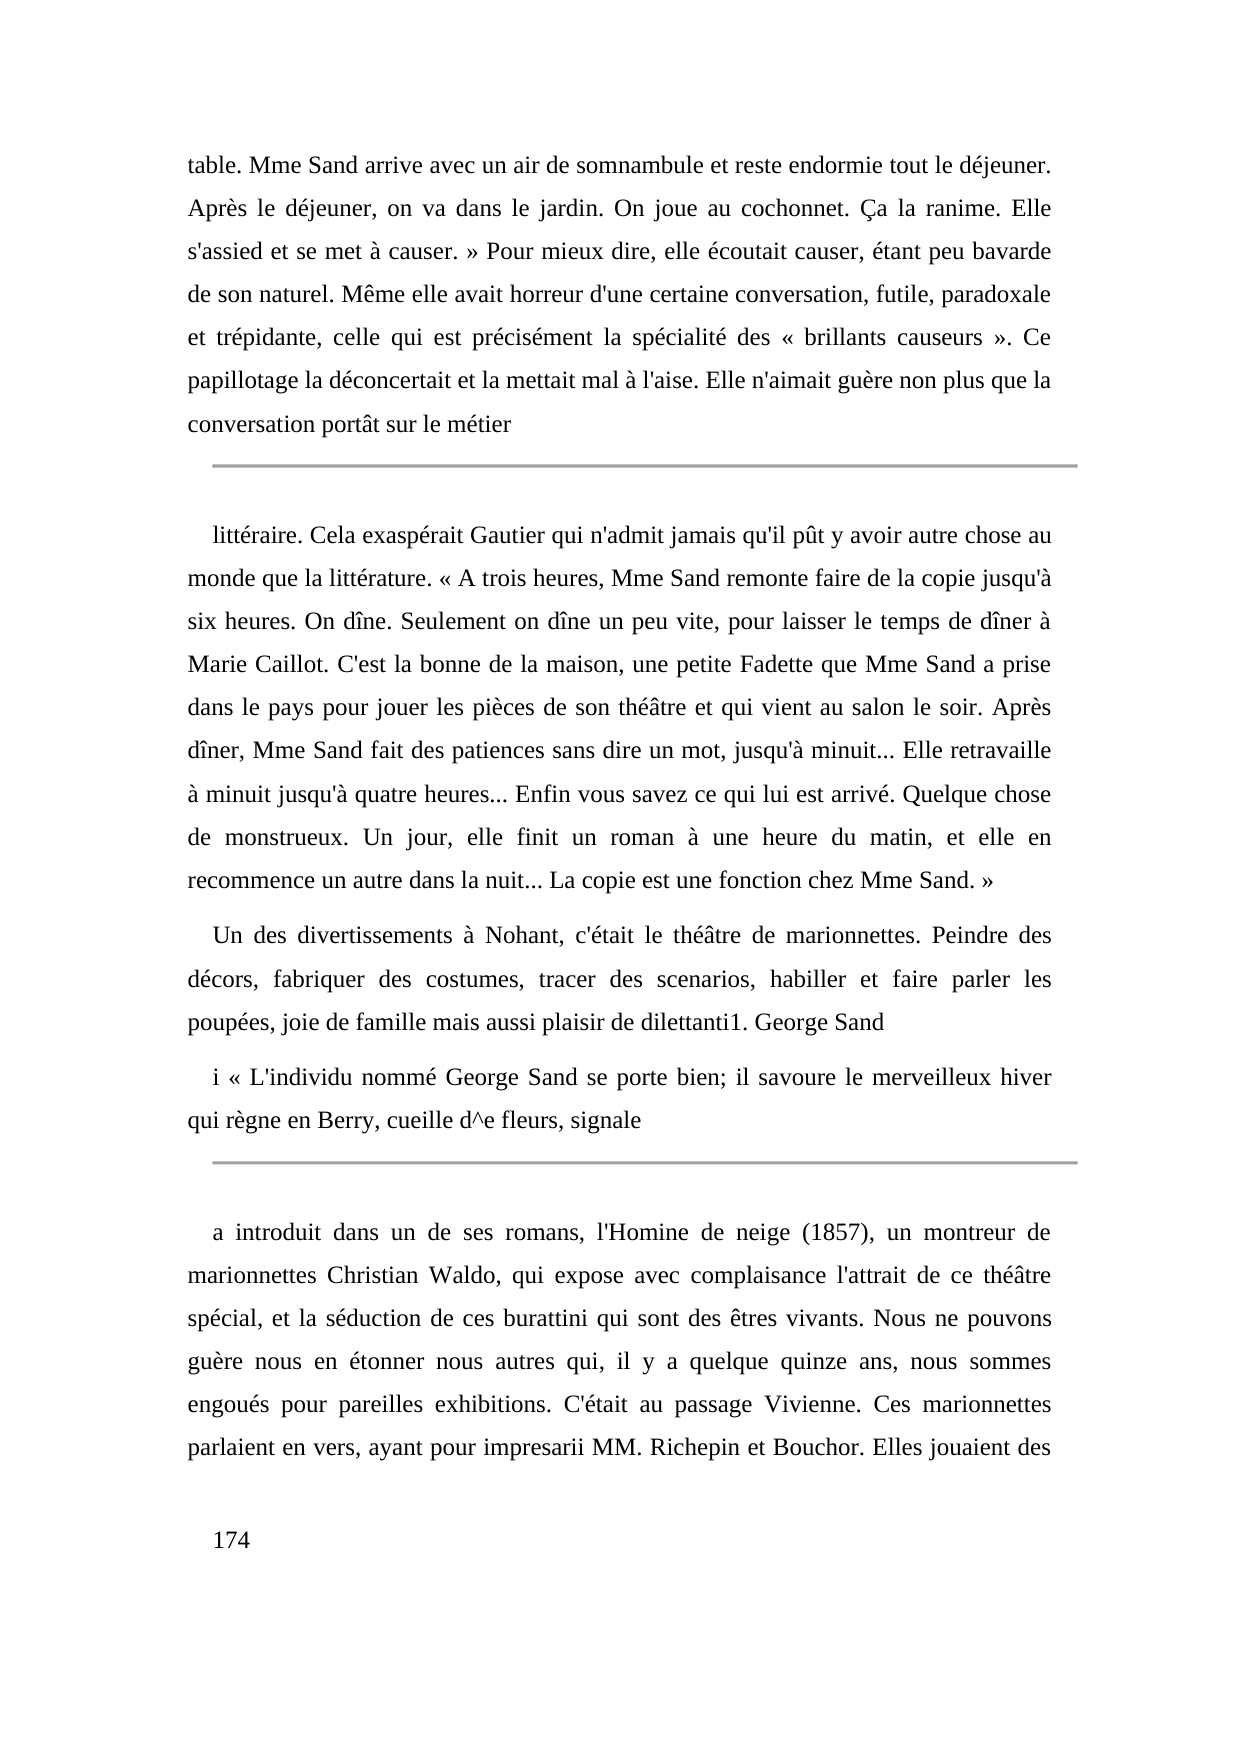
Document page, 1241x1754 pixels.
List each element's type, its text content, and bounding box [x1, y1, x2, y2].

text littéraire. Cela exaspérait Gautier qui n'admit jamais qu'il pût y avoir autre chose au monde que la littérature. « A trois heures, Mme Sand remonte faire de la copie jusqu'à six heures. On dîne. Seulement on dîne un peu vite, pour laisser le temps de dîner à Marie Caillot. C'est la bonne de la maison, une petite Fadette que Mme Sand a prise dans le pays pour jouer les pièces de son théâtre et qui vient au salon le soir. Après dîner, Mme Sand fait des patiences sans dire un mot, jusqu'à minuit... Elle retravaille à minuit jusqu'à quatre heures... Enfin vous savez ce qui lui est arrivé. Quelque chose de monstrueux. Un jour, elle finit un roman à une heure du matin, et elle en recommence un autre dans la nuit... La copie est une fonction chez Mme Sand. » [187, 520, 1053, 894]
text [187, 150, 1053, 437]
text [187, 1217, 1053, 1461]
text Un des divertissements à Nohant, c'était le théâtre de marionnettes. Peindre des décors, fabriquer des costumes, tracer des scenarios, habiller et faire parler les poupées, joie de famille mais aussi plaisir de dilettanti1. George Sand [187, 921, 1053, 1036]
text i « L'individu nommé George Sand se porte bien; il savoure le merveilleux hiver qui règne en Berry, cueille d^e fleurs, signale [187, 1062, 1053, 1134]
